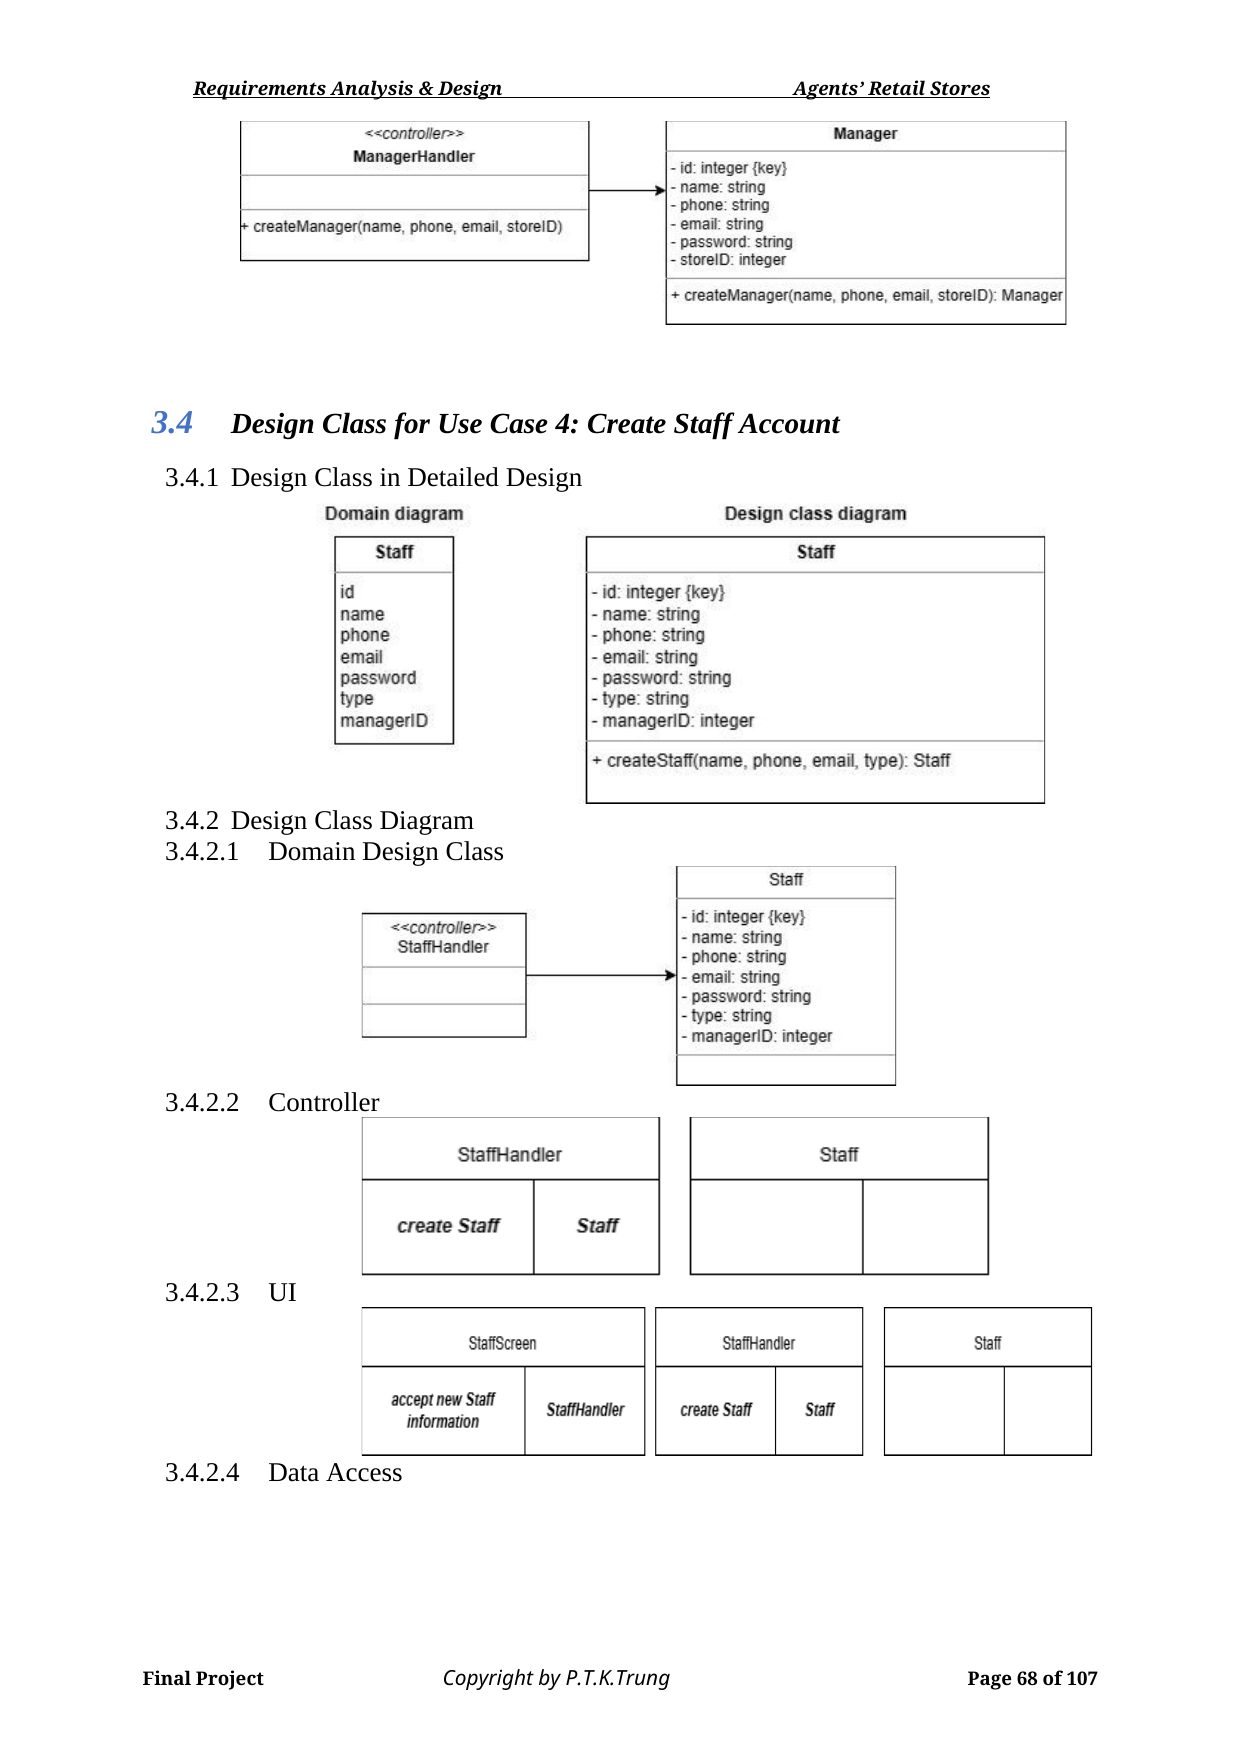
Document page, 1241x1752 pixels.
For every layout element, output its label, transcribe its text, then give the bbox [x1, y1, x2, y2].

picture [361, 1117, 1004, 1277]
list Data Access [165, 1456, 1122, 1487]
picture [240, 121, 1067, 325]
picture [361, 866, 897, 1086]
list Domain Design Class [165, 835, 1122, 866]
subtitle Design Class for Use Case 4: Create Staff Account [193, 402, 1122, 440]
list Design Class Diagram [165, 804, 1122, 835]
list UI [165, 1276, 1122, 1308]
list Design Class in Detailed Design [165, 461, 1122, 492]
picture [305, 492, 1046, 804]
list Controller [165, 1086, 1122, 1117]
picture [361, 1307, 1103, 1456]
